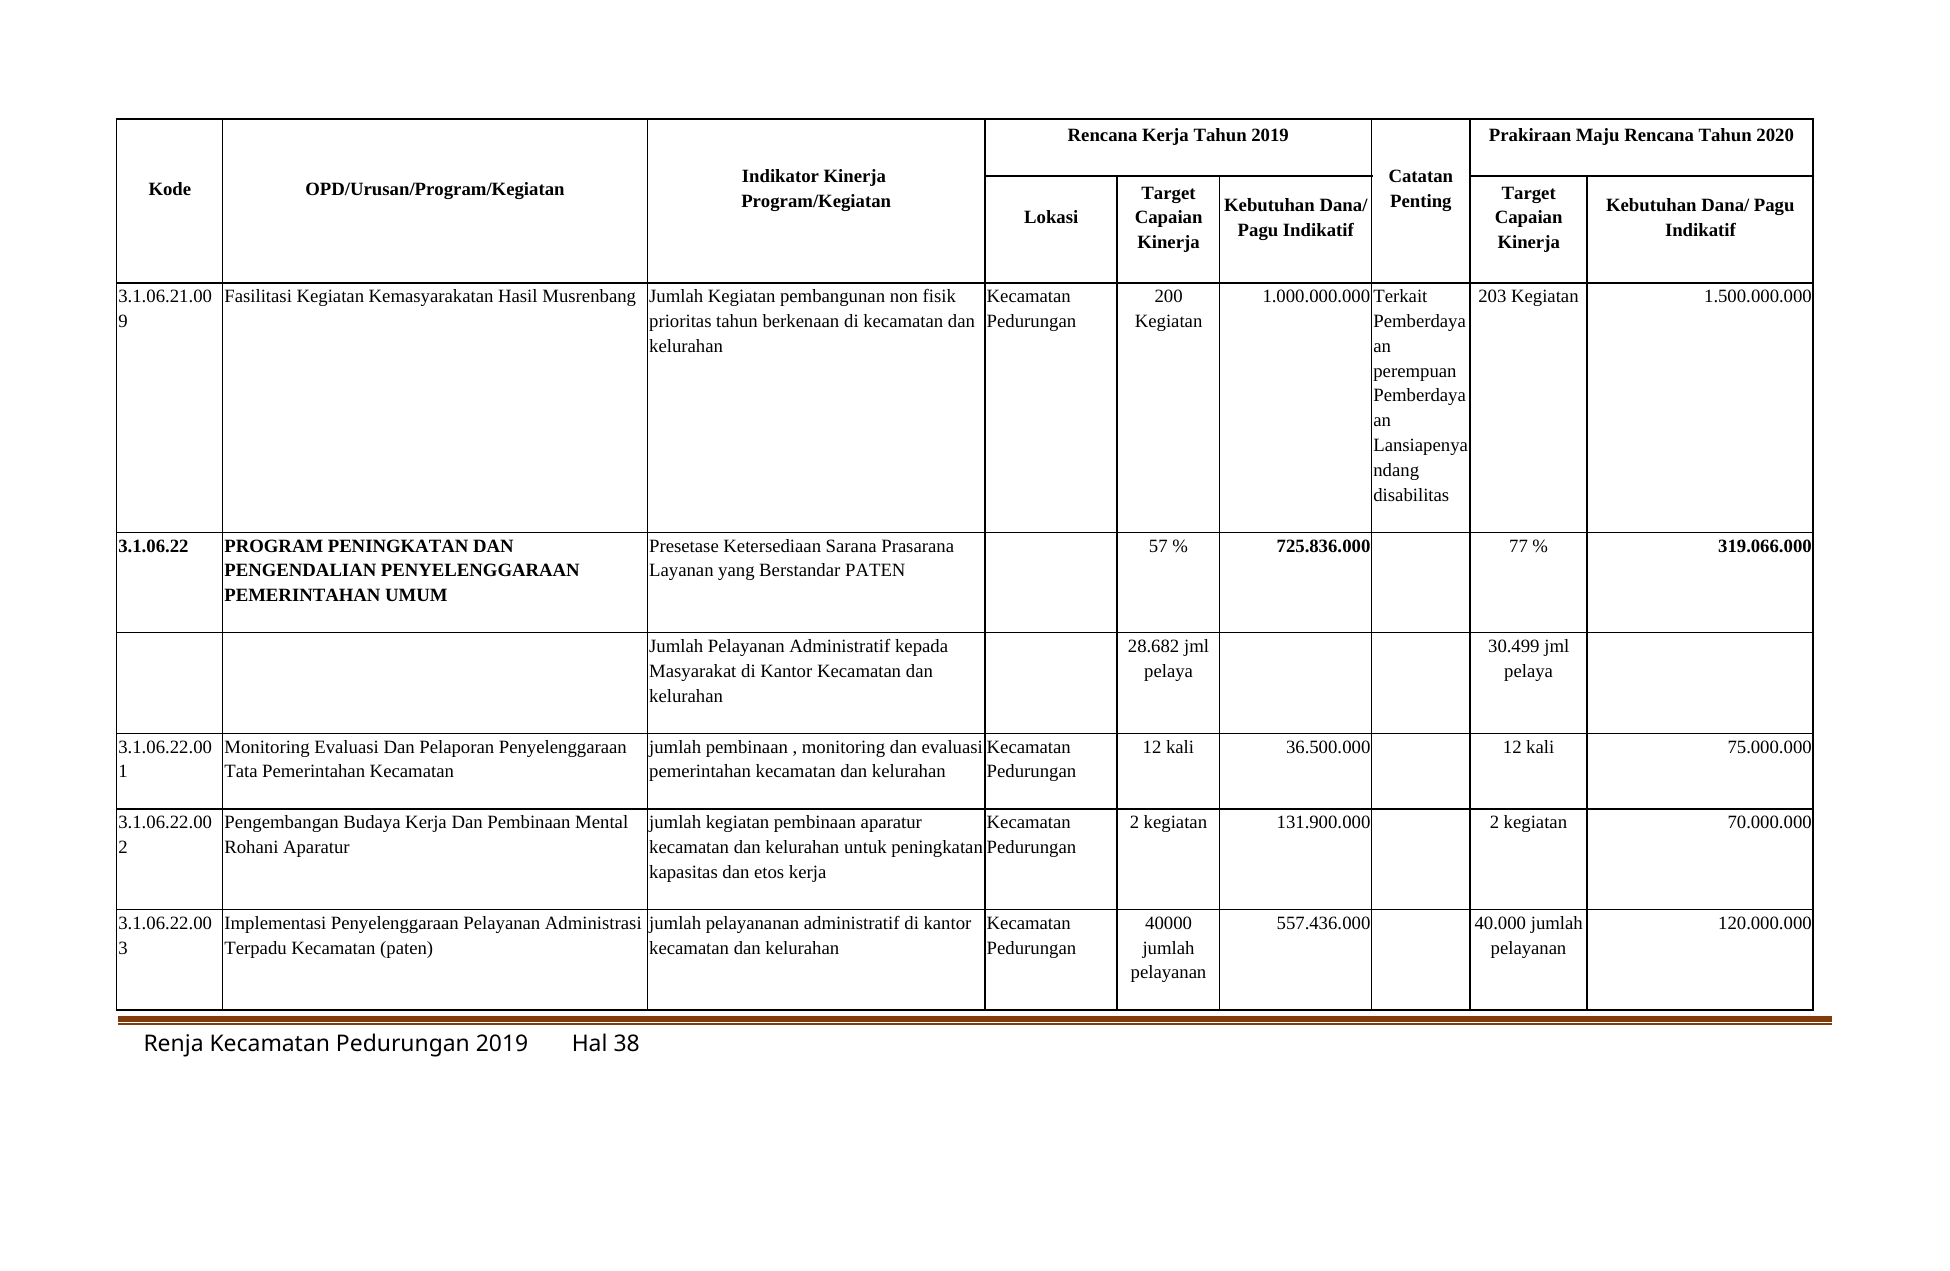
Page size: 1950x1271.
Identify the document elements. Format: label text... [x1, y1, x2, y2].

table_cell jumlah kegiatan pembinaan aparatur kecamatan dan kelurahan untuk peningkatan kapasitas dan etos kerja [648, 810, 984, 909]
table_cell Pengembangan Budaya Kerja Dan Pembinaan Mental Rohani Aparatur [223, 810, 647, 909]
table_cell Kecamatan Pedurungan [986, 910, 1116, 1009]
table_cell [1372, 533, 1469, 632]
table_cell 120.000.000 [1588, 910, 1812, 1009]
table_header OPD/Urusan/Program/Kegiatan [223, 120, 647, 282]
table_cell PROGRAM PENINGKATAN DAN PENGENDALIAN PENYELENGGARAAN PEMERINTAHAN UMUM [223, 533, 647, 632]
table_cell 725.836.000 [1220, 533, 1371, 632]
table_cell 319.066.000 [1588, 533, 1812, 632]
table_cell 203 Kegiatan [1471, 284, 1586, 531]
table_cell 70.000.000 [1588, 810, 1812, 909]
table_cell 3.1.06.21.009 [117, 284, 222, 531]
table_cell 200 Kegiatan [1118, 284, 1219, 531]
table_cell Lokasi [986, 177, 1116, 282]
table_cell Kecamatan Pedurungan [986, 810, 1116, 909]
table_cell 40.000 jumlah pelayanan [1471, 910, 1586, 1009]
table_cell 30.499 jml pelaya [1471, 633, 1586, 732]
table_cell [1372, 810, 1469, 909]
table_cell Target Capaian Kinerja [1471, 177, 1586, 282]
table_cell 1.500.000.000 [1588, 284, 1812, 531]
table_cell 1.000.000.000 [1220, 284, 1371, 531]
table_cell 12 kali [1118, 734, 1219, 808]
table_cell 28.682 jml pelaya [1118, 633, 1219, 732]
table_cell 12 kali [1471, 734, 1586, 808]
table_cell [986, 633, 1116, 732]
table_header Prakiraan Maju Rencana Tahun 2020 [1471, 120, 1812, 175]
table_header Rencana Kerja Tahun 2019 [986, 120, 1371, 175]
table_cell Kebutuhan Dana/ Pagu Indikatif [1588, 177, 1812, 282]
table_cell Implementasi Penyelenggaraan Pelayanan Administrasi Terpadu Kecamatan (paten) [223, 910, 647, 1009]
table_cell 131.900.000 [1220, 810, 1371, 909]
table_cell Kebutuhan Dana/ Pagu Indikatif [1220, 177, 1371, 282]
table_cell Kecamatan Pedurungan [986, 284, 1116, 531]
table_cell Jumlah Kegiatan pembangunan non fisik prioritas tahun berkenaan di kecamatan dan kelurahan [648, 284, 984, 531]
table_cell 75.000.000 [1588, 734, 1812, 808]
table_cell [1372, 633, 1469, 732]
table_cell [117, 633, 222, 732]
table_cell Monitoring Evaluasi Dan Pelaporan Penyelenggaraan Tata Pemerintahan Kecamatan [223, 734, 647, 808]
table_cell 77 % [1471, 533, 1586, 632]
table_cell 557.436.000 [1220, 910, 1371, 1009]
table_cell [1372, 734, 1469, 808]
table_cell jumlah pelayananan administratif di kantor kecamatan dan kelurahan [648, 910, 984, 1009]
table_cell 3.1.06.22 [117, 533, 222, 632]
table_cell [223, 633, 647, 732]
table_cell jumlah pembinaan , monitoring dan evaluasi pemerintahan kecamatan dan kelurahan [648, 734, 984, 808]
table_cell 3.1.06.22.002 [117, 810, 222, 909]
table_header Kode [117, 120, 222, 282]
table_cell Kecamatan Pedurungan [986, 734, 1116, 808]
table_cell Target Capaian Kinerja [1118, 177, 1219, 282]
table_header Indikator Kinerja Program/Kegiatan [648, 120, 984, 282]
table_cell 3.1.06.22.003 [117, 910, 222, 1009]
table_cell 2 kegiatan [1118, 810, 1219, 909]
table_cell Fasilitasi Kegiatan Kemasyarakatan Hasil Musrenbang [223, 284, 647, 531]
table_cell [1220, 633, 1371, 732]
table_cell Terkait Pemberdayaan perempuan Pemberdayaan Lansiapenyandang disabilitas [1372, 284, 1469, 531]
table_cell 36.500.000 [1220, 734, 1371, 808]
table_header Catatan Penting [1372, 120, 1469, 282]
table_cell 40000 jumlah pelayanan [1118, 910, 1219, 1009]
table_cell 2 kegiatan [1471, 810, 1586, 909]
table_cell [986, 533, 1116, 632]
table_cell Jumlah Pelayanan Administratif kepada Masyarakat di Kantor Kecamatan dan kelurahan [648, 633, 984, 732]
table_cell Presetase Ketersediaan Sarana Prasarana Layanan yang Berstandar PATEN [648, 533, 984, 632]
table_cell [1588, 633, 1812, 732]
table_cell [1372, 910, 1469, 1009]
table_cell 57 % [1118, 533, 1219, 632]
table_cell 3.1.06.22.001 [117, 734, 222, 808]
